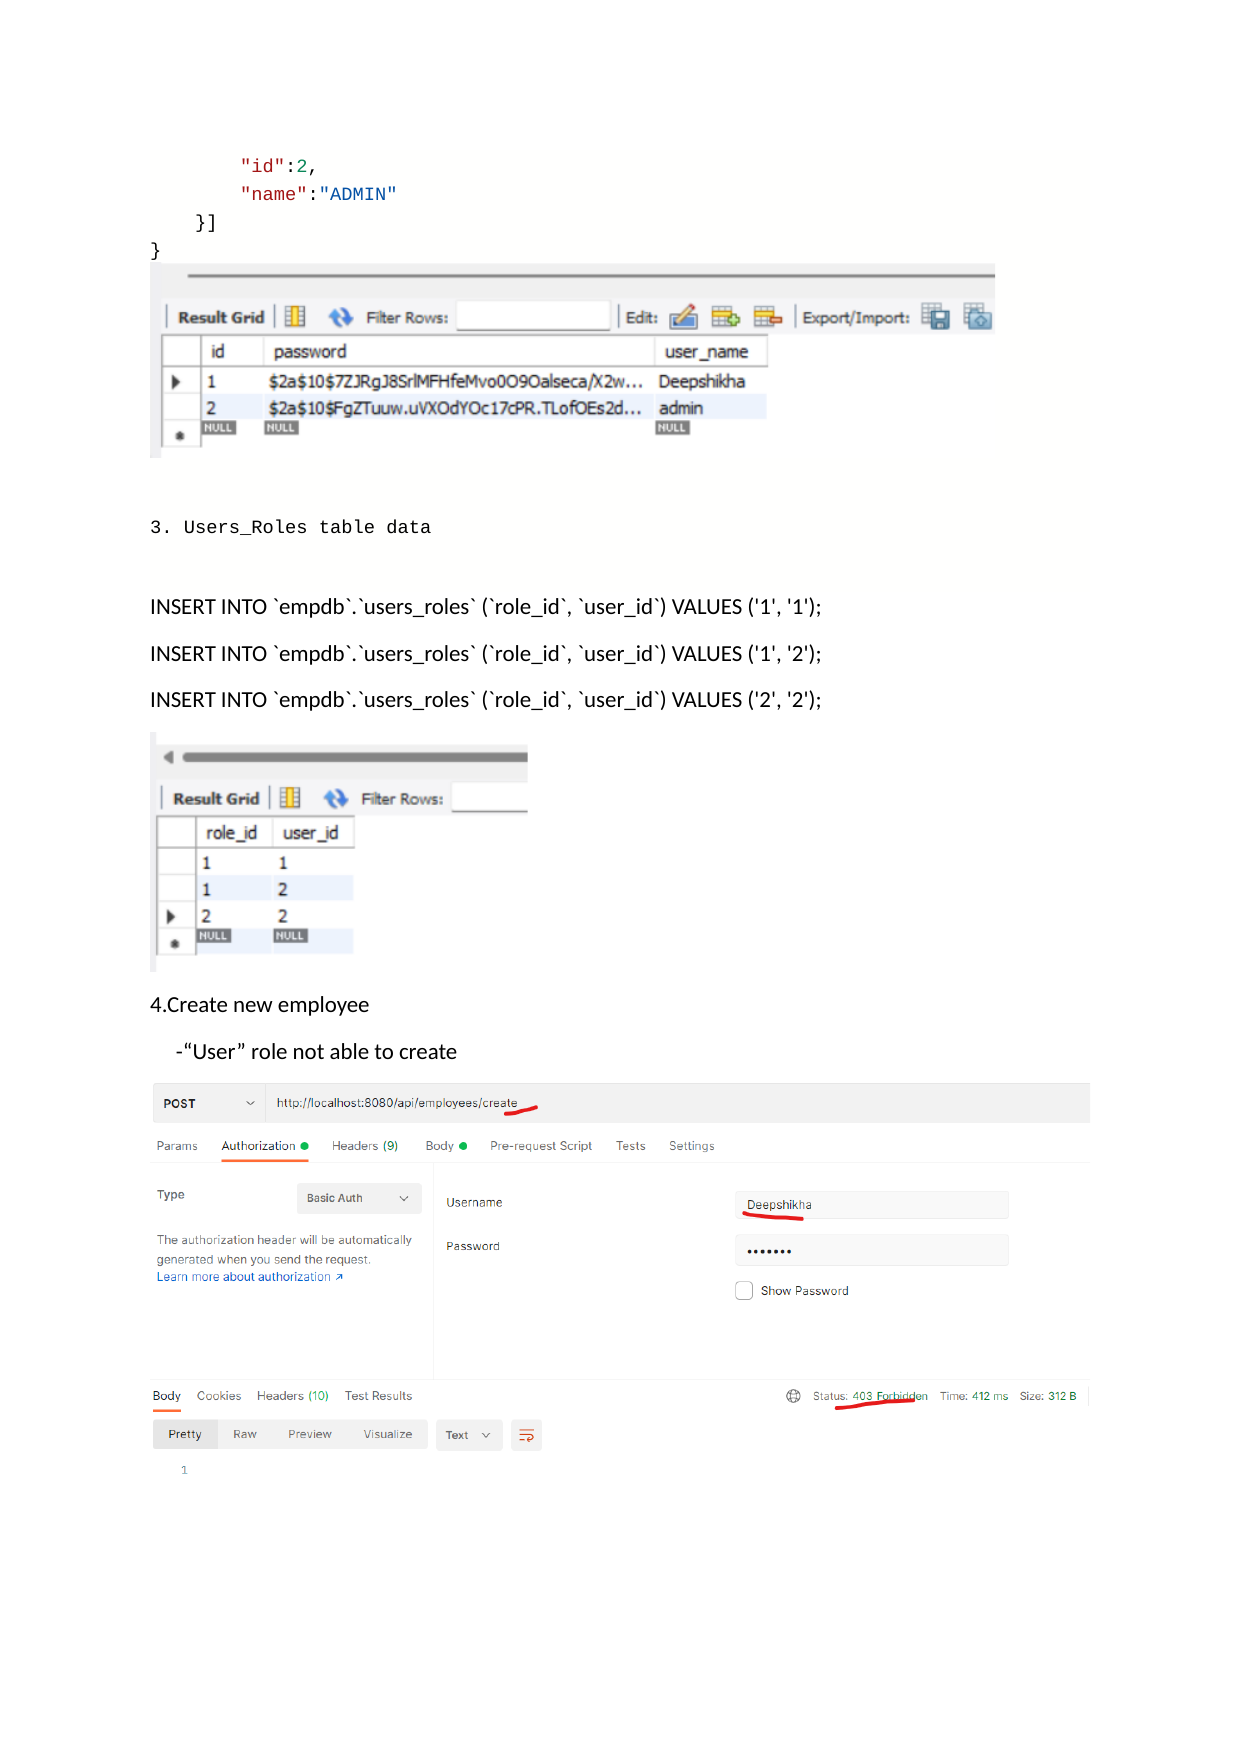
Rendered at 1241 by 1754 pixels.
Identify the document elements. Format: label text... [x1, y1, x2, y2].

text } [150, 234, 1090, 262]
text 4.Create new employee [150, 990, 1090, 1018]
text INSERT INTO `empdb`.`users_roles` (`role_id`, `user_id`) VALUES ('2', '2'); [150, 686, 1090, 714]
text INSERT INTO `empdb`.`users_roles` (`role_id`, `user_id`) VALUES ('1', '1'); [150, 592, 1090, 620]
text }] [150, 206, 1090, 234]
picture [150, 262, 996, 458]
text INSERT INTO `empdb`.`users_roles` (`role_id`, `user_id`) VALUES ('1', '2'); [150, 639, 1090, 667]
text 3. Users_Roles table data [150, 511, 1090, 539]
picture [150, 1083, 1091, 1481]
text "name":"ADMIN" [150, 178, 1090, 206]
picture [150, 732, 528, 972]
text -“User” role not able to create [150, 1037, 1090, 1065]
text "id":2, [150, 150, 1090, 178]
